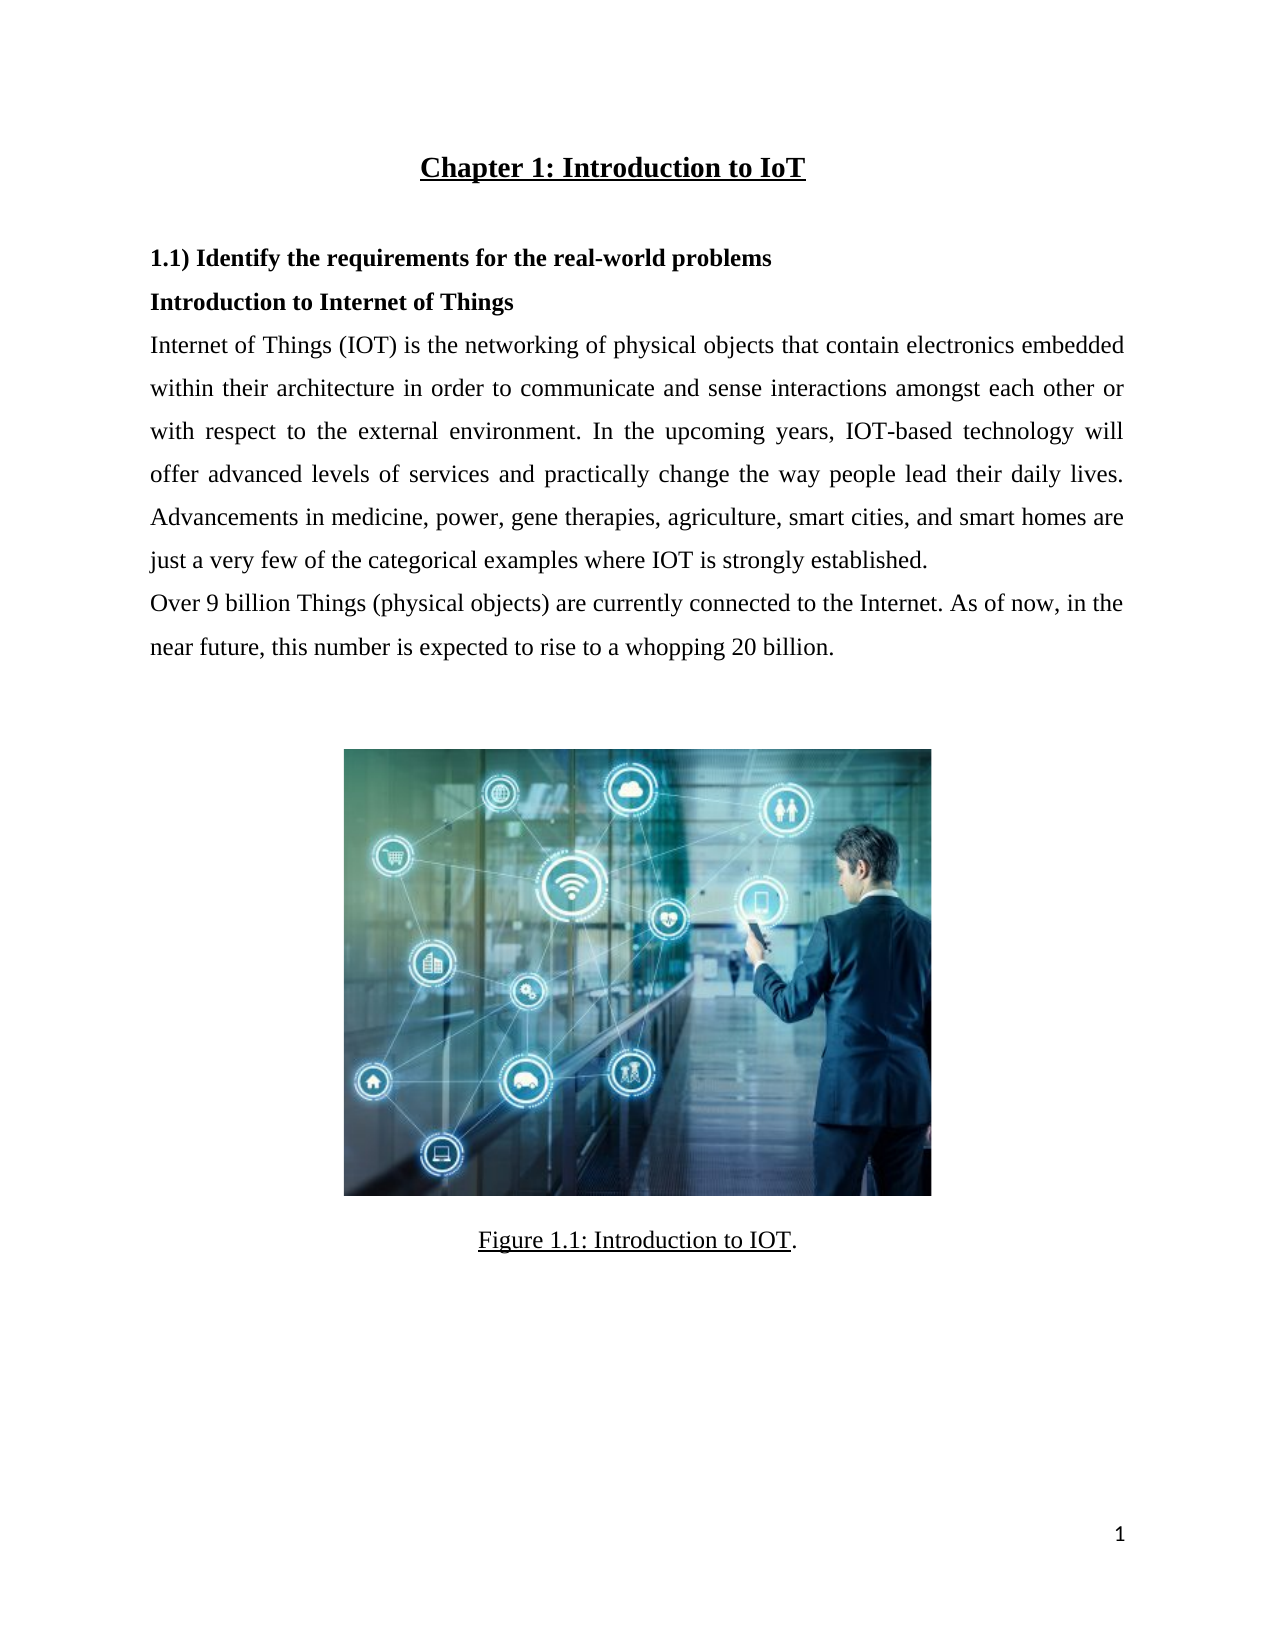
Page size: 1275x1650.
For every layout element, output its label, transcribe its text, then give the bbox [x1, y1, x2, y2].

text Over 9 billion Things (physical objects) are currently connected to the Internet. As of now, in the near future, this number is expected to rise to a whopping 20 billion. [150, 588, 1125, 660]
text Introduction to Internet of Things [150, 287, 1075, 315]
text Figure 1.1: Introduction to IOT. [150, 1225, 1125, 1254]
text Chapter 1: Introduction to IoT [150, 150, 1075, 183]
text 1.1) Identify the requirements for the real-world problems [150, 243, 1075, 272]
picture [343, 749, 932, 1196]
text Internet of Things (IOT) is the networking of physical objects that contain electronics embedded within their architecture in order to communicate and sense interactions amongst each other or with respect to the external environment. In the upcoming years, IOT-based technology will offer advanced levels of services and practically change the way people lead their daily lives. Advancements in medicine, power, gene therapies, agriculture, smart cities, and smart homes are just a very few of the categorical examples where IOT is strongly established. [150, 330, 1125, 574]
